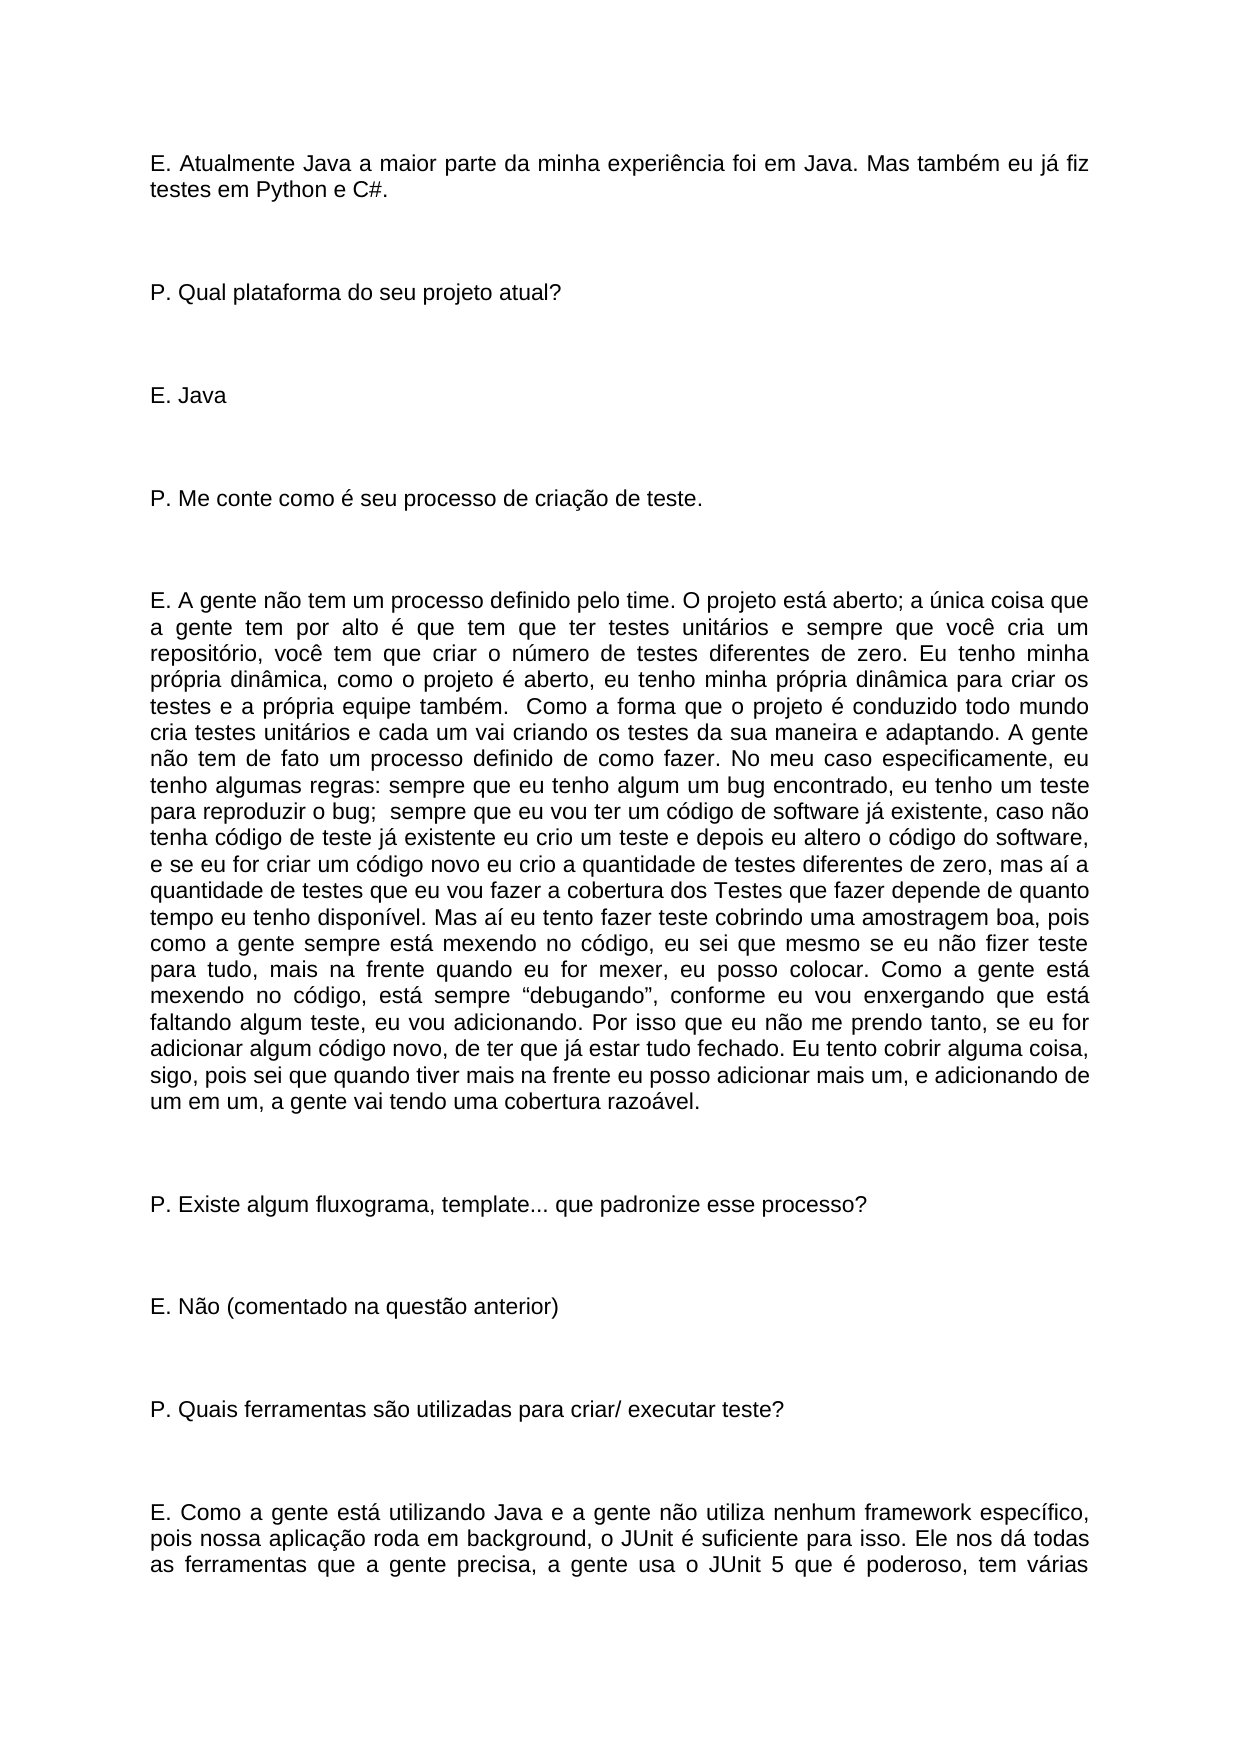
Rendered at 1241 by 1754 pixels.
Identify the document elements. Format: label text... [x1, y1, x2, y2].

text E. Atualmente Java a maior parte da minha experiência foi em Java. Mas também eu já fiz testes em Python e C#. [150, 150, 1090, 203]
text E. Não (comentado na questão anterior) [150, 1293, 1090, 1320]
text P. Quais ferramentas são utilizadas para criar/ executar teste? [150, 1396, 1090, 1422]
text E. Java [150, 382, 1090, 408]
text E. A gente não tem um processo definido pelo time. O projeto está aberto; a única coisa que a gente tem por alto é que tem que ter testes unitários e sempre que você cria um repositório, você tem que criar o número de testes diferentes de zero. Eu tenho minha própria dinâmica, como o projeto é aberto, eu tenho minha própria dinâmica para criar os testes e a própria equipe também. Como a forma que o projeto é conduzido todo mundo cria testes unitários e cada um vai criando os testes da sua maneira e adaptando. A gente não tem de fato um processo definido de como fazer. No meu caso especificamente, eu tenho algumas regras: sempre que eu tenho algum um bug encontrado, eu tenho um teste para reproduzir o bug; sempre que eu vou ter um código de software já existente, caso não tenha código de teste já existente eu crio um teste e depois eu altero o código do software, e se eu for criar um código novo eu crio a quantidade de testes diferentes de zero, mas aí a quantidade de testes que eu vou fazer a cobertura dos Testes que fazer depende de quanto tempo eu tenho disponível. Mas aí eu tento fazer teste cobrindo uma amostragem boa, pois como a gente sempre está mexendo no código, eu sei que mesmo se eu não fizer teste para tudo, mais na frente quando eu for mexer, eu posso colocar. Como a gente está mexendo no código, está sempre “debugando”, conforme eu vou enxergando que está faltando algum teste, eu vou adicionando. Por isso que eu não me prendo tanto, se eu for adicionar algum código novo, de ter que já estar tudo fechado. Eu tento cobrir alguma coisa, sigo, pois sei que quando tiver mais na frente eu posso adicionar mais um, e adicionando de um em um, a gente vai tendo uma cobertura razoável. [150, 587, 1090, 1114]
text P. Existe algum fluxograma, template... que padronize esse processo? [150, 1191, 1090, 1217]
text P. Qual plataforma do seu projeto atual? [150, 279, 1090, 305]
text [150, 1499, 1090, 1578]
text P. Me conte como é seu processo de criação de teste. [150, 484, 1090, 511]
